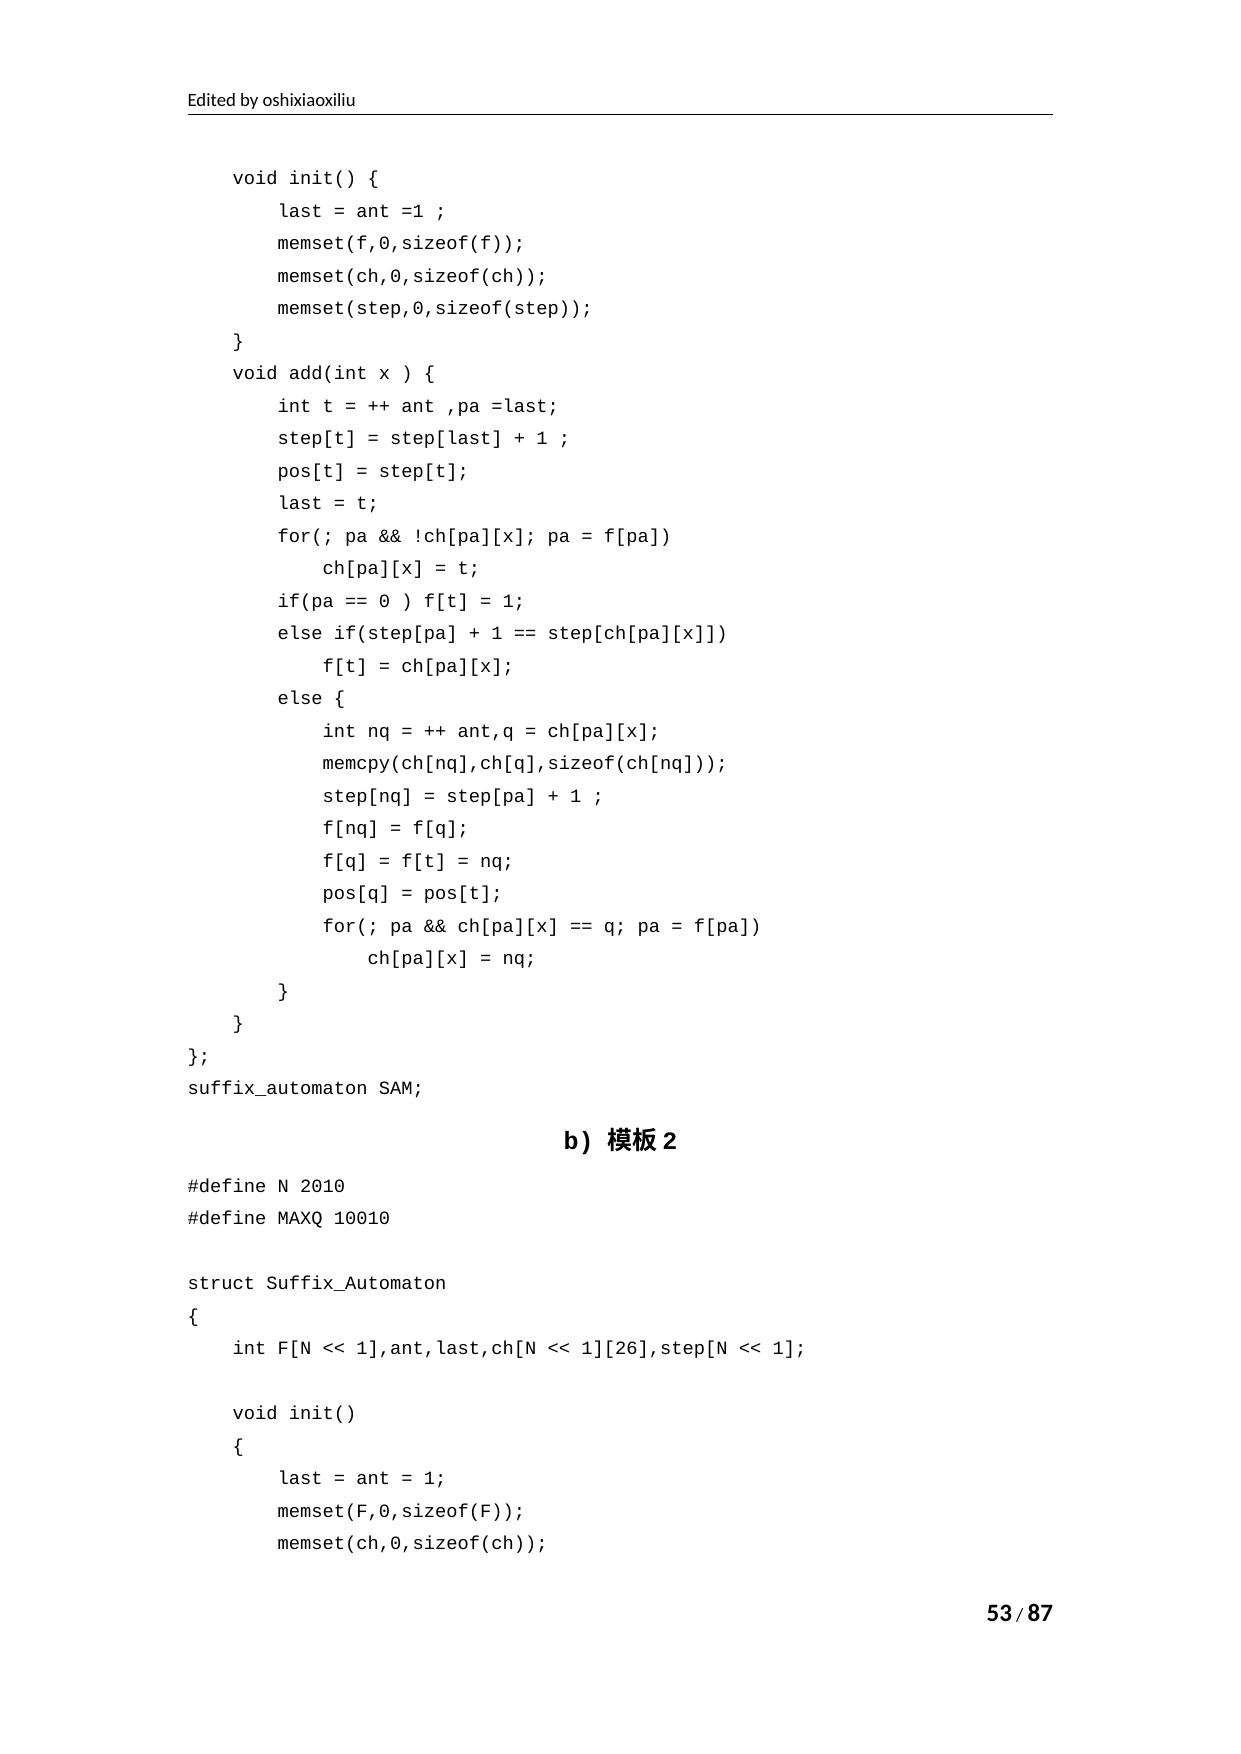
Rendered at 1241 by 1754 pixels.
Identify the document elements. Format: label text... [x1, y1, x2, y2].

text else if(step[pa] + 1 == step[ch[pa][x]]) [187, 618, 1053, 651]
text for(; pa && ch[pa][x] == q; pa = f[pa]) [187, 911, 1053, 943]
text } [187, 326, 1053, 358]
text step[t] = step[last] + 1 ; [187, 423, 1053, 456]
text step[nq] = step[pa] + 1 ; [187, 781, 1053, 813]
text memset(step,0,sizeof(step)); [187, 293, 1053, 326]
text pos[t] = step[t]; [187, 456, 1053, 488]
text void add(int x ) { [187, 358, 1053, 391]
text memset(ch,0,sizeof(ch)); [187, 1528, 1053, 1561]
text } [187, 976, 1053, 1008]
text memset(ch,0,sizeof(ch)); [187, 261, 1053, 293]
text }; [187, 1041, 1053, 1073]
text memset(f,0,sizeof(f)); [187, 228, 1053, 261]
text int F[N << 1],ant,last,ch[N << 1][26],step[N << 1]; [187, 1333, 1053, 1366]
text { [187, 1301, 1053, 1333]
text int nq = ++ ant,q = ch[pa][x]; [187, 716, 1053, 748]
text last = ant = 1; [187, 1463, 1053, 1496]
text else { [187, 683, 1053, 716]
subtitle 模板2 [187, 1106, 1053, 1171]
text pos[q] = pos[t]; [187, 878, 1053, 911]
text for(; pa && !ch[pa][x]; pa = f[pa]) [187, 521, 1053, 553]
text memcpy(ch[nq],ch[q],sizeof(ch[nq])); [187, 748, 1053, 781]
text f[t] = ch[pa][x]; [187, 651, 1053, 683]
text { [187, 1431, 1053, 1463]
text memset(F,0,sizeof(F)); [187, 1496, 1053, 1528]
text if(pa == 0 ) f[t] = 1; [187, 586, 1053, 618]
text struct Suffix_Automaton [187, 1268, 1053, 1301]
text suffix_automaton SAM; [187, 1073, 1053, 1106]
text f[q] = f[t] = nq; [187, 846, 1053, 878]
text #define MAXQ 10010 [187, 1203, 1053, 1236]
text last = t; [187, 488, 1053, 521]
text ch[pa][x] = nq; [187, 943, 1053, 976]
text void init() { [187, 163, 1053, 196]
text ch[pa][x] = t; [187, 553, 1053, 586]
text f[nq] = f[q]; [187, 813, 1053, 846]
text last = ant =1 ; [187, 196, 1053, 228]
text #define N 2010 [187, 1171, 1053, 1203]
text int t = ++ ant ,pa =last; [187, 391, 1053, 423]
text void init() [187, 1398, 1053, 1431]
text } [187, 1008, 1053, 1041]
